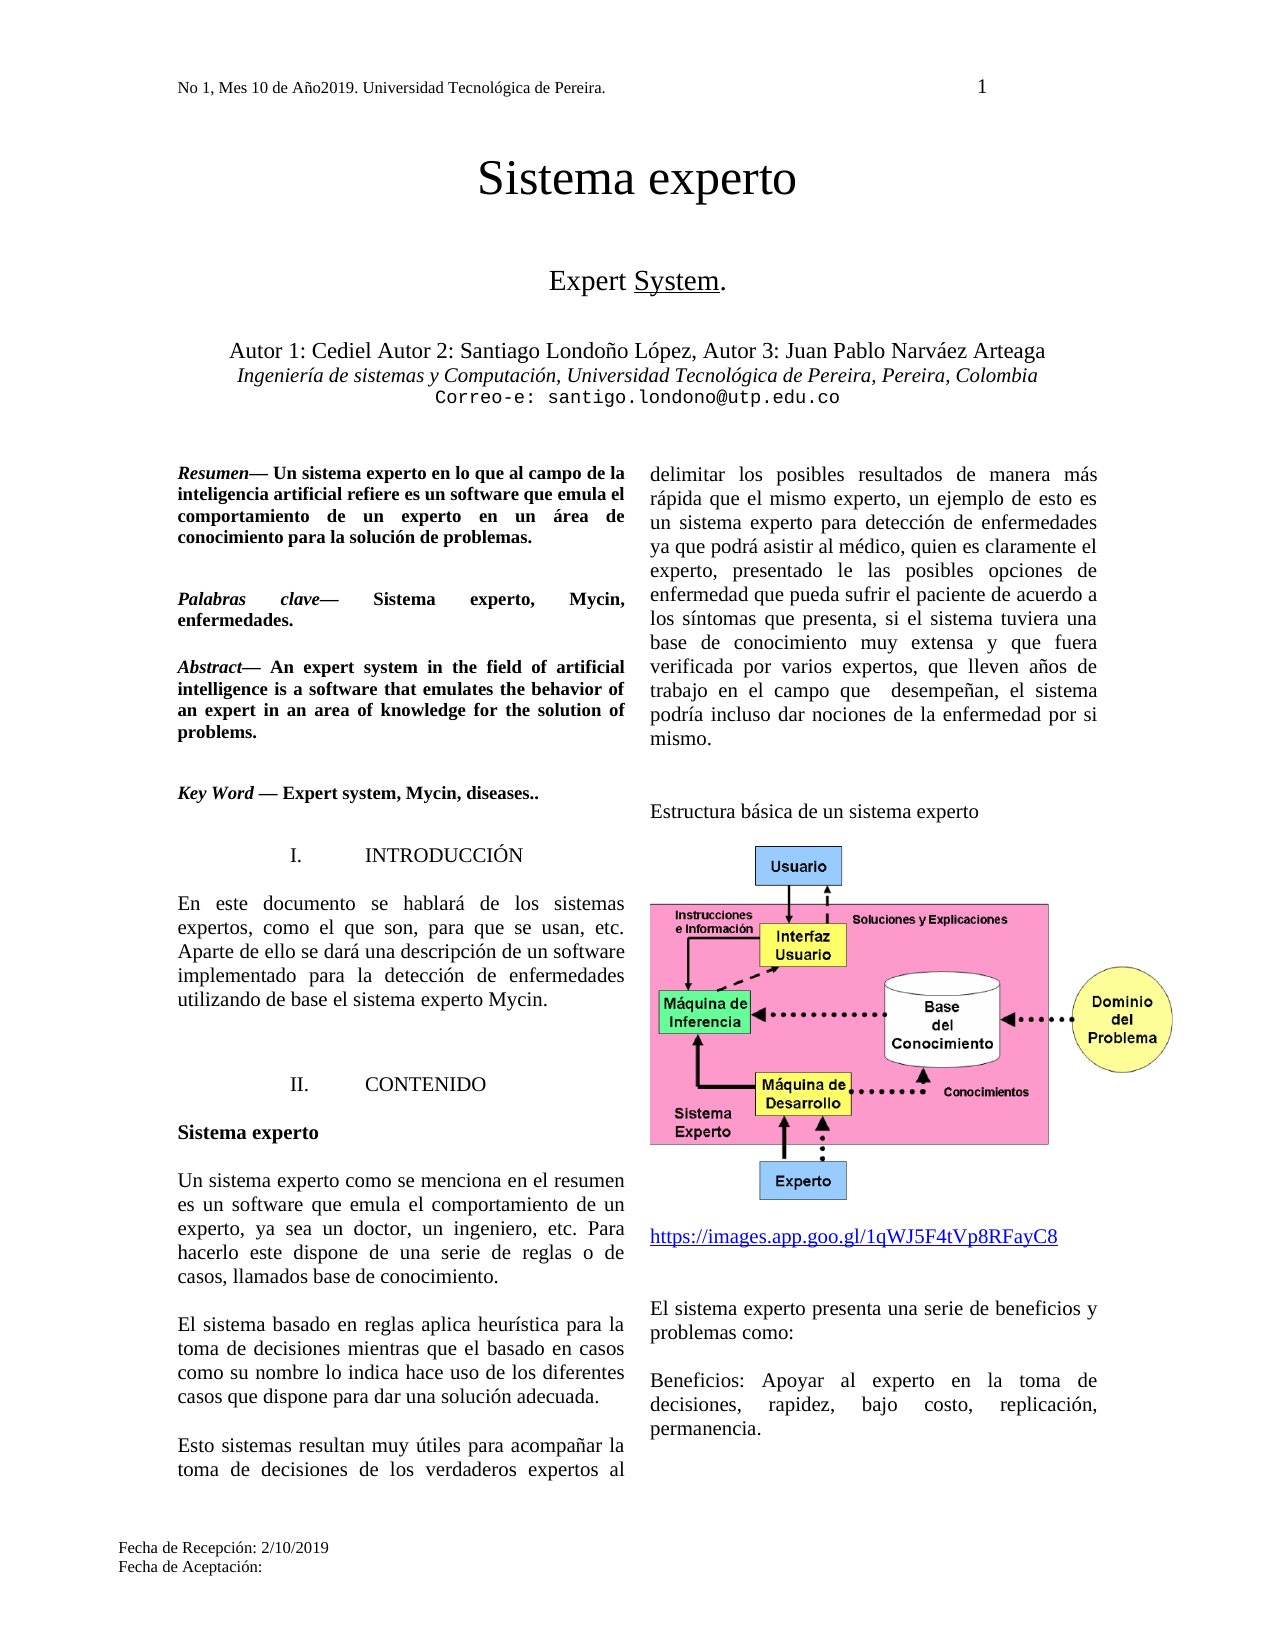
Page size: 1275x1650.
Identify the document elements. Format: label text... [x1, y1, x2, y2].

text El sistema basado en reglas aplica heurística para la toma de decisiones mientras que el basado en casos como su nombre lo indica hace uso de los diferentes casos que dispone para dar una solución adecuada. [177, 1312, 625, 1408]
text https://images.app.goo.gl/1qWJ5F4tVp8RFayC8 [650, 1224, 1098, 1248]
text Sistema experto [177, 148, 1098, 205]
text Ingeniería de sistemas y Computación, Universidad Tecnológica de Pereira, Pereira, Colombia [177, 363, 1098, 387]
text Abstract— An expert system in the field of artificial intelligence is a software that emulates the behavior of an expert in an area of knowledge for the solution of problems. [177, 656, 625, 742]
picture [650, 846, 1173, 1200]
text Beneficios: Apoyar al experto en la toma de decisiones, rapidez, bajo costo, replicación, permanencia. [650, 1368, 1098, 1440]
text Esto sistemas resultan muy útiles para acompañar la toma de decisiones de los verdaderos expertos al delimitar los posibles resultados de manera más rápida que el mismo experto, un ejemplo de esto es un sistema experto para detección de enfermedades ya que podrá asistir al médico, quien es claramente el experto, presentado le las posibles opciones de enfermedad que pueda sufrir el paciente de acuerdo a los síntomas que presenta, si el sistema tuviera una base de conocimiento muy extensa y que fuera verificada por varios expertos, que lleven años de trabajo en el campo que desempeñan, el sistema podría incluso dar nociones de la enfermedad por si mismo. [650, 462, 1098, 750]
text Un sistema experto como se menciona en el resumen es un software que emula el comportamiento de un experto, ya sea un doctor, un ingeniero, etc. Para hacerlo este dispone de una serie de reglas o de casos, llamados base de conocimiento. [177, 1168, 625, 1288]
text Autor 1: Cediel Autor 2: Santiago Londoño López, Autor 3: Juan Pablo Narváez Arteaga [177, 337, 1098, 363]
text El sistema experto presenta una serie de beneficios y problemas como: [650, 1296, 1098, 1344]
list CONTENIDO [290, 1072, 625, 1096]
text Correo-e: santigo.londono@utp.edu.co [177, 387, 1098, 409]
text Palabras clave— Sistema experto, Mycin, enfermedades. [177, 587, 625, 631]
text Estructura básica de un sistema experto [650, 798, 1098, 823]
list INTRODUCCIÓN [290, 843, 625, 867]
text Expert System. [177, 263, 1098, 296]
text En este documento se hablará de los sistemas expertos, como el que son, para que se usan, etc. Aparte de ello se dará una descripción de un software implementado para la detección de enfermedades utilizando de base el sistema experto Mycin. [177, 891, 625, 1011]
text Key Word — Expert system, Mycin, diseases.. [177, 782, 625, 803]
text Resumen— Un sistema experto en lo que al campo de la inteligencia artificial refiere es un software que emula el comportamiento de un experto en un área de conocimiento para la solución de problemas. [177, 462, 625, 548]
text Sistema experto [177, 1120, 625, 1144]
